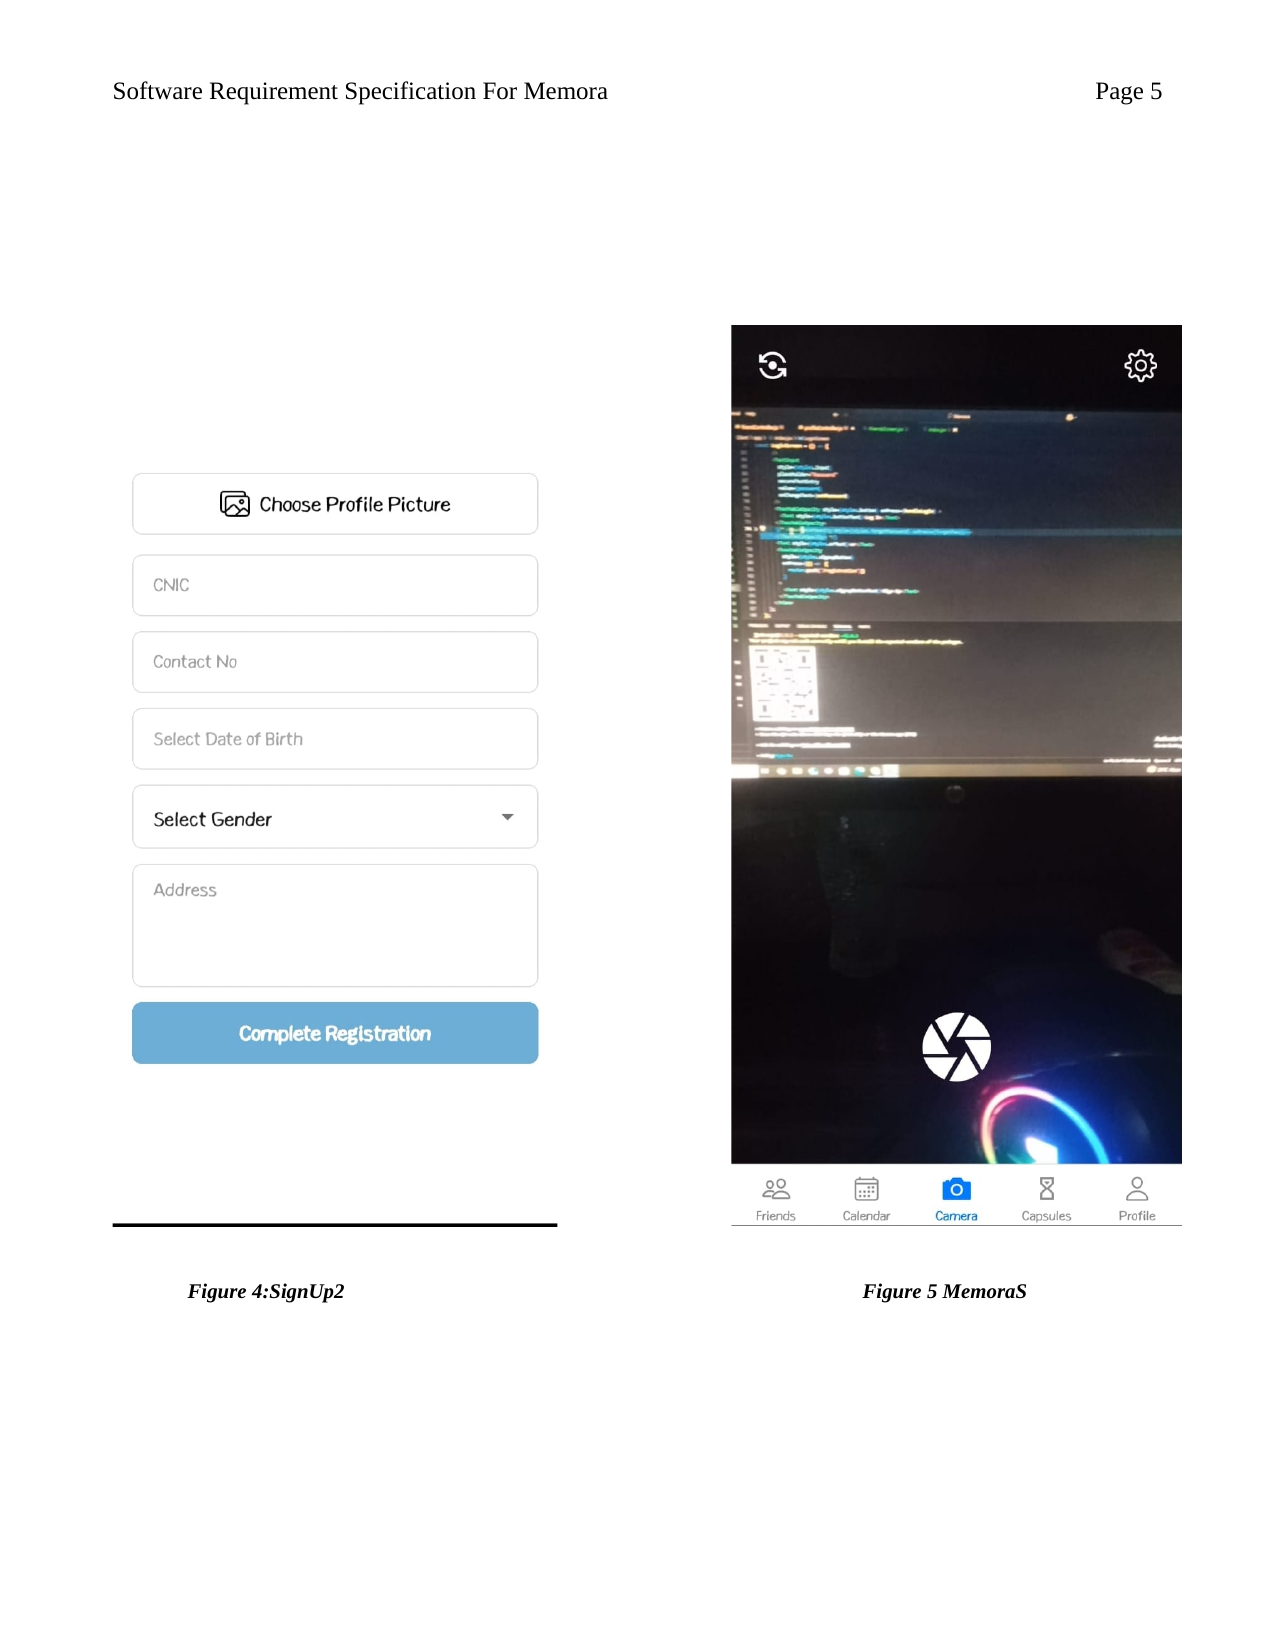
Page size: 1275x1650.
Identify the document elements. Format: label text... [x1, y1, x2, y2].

text Figure 4:SignUp2 Figure 5 MemoraS [112, 1279, 1162, 1303]
picture [112, 326, 558, 1227]
picture [731, 325, 1182, 1226]
